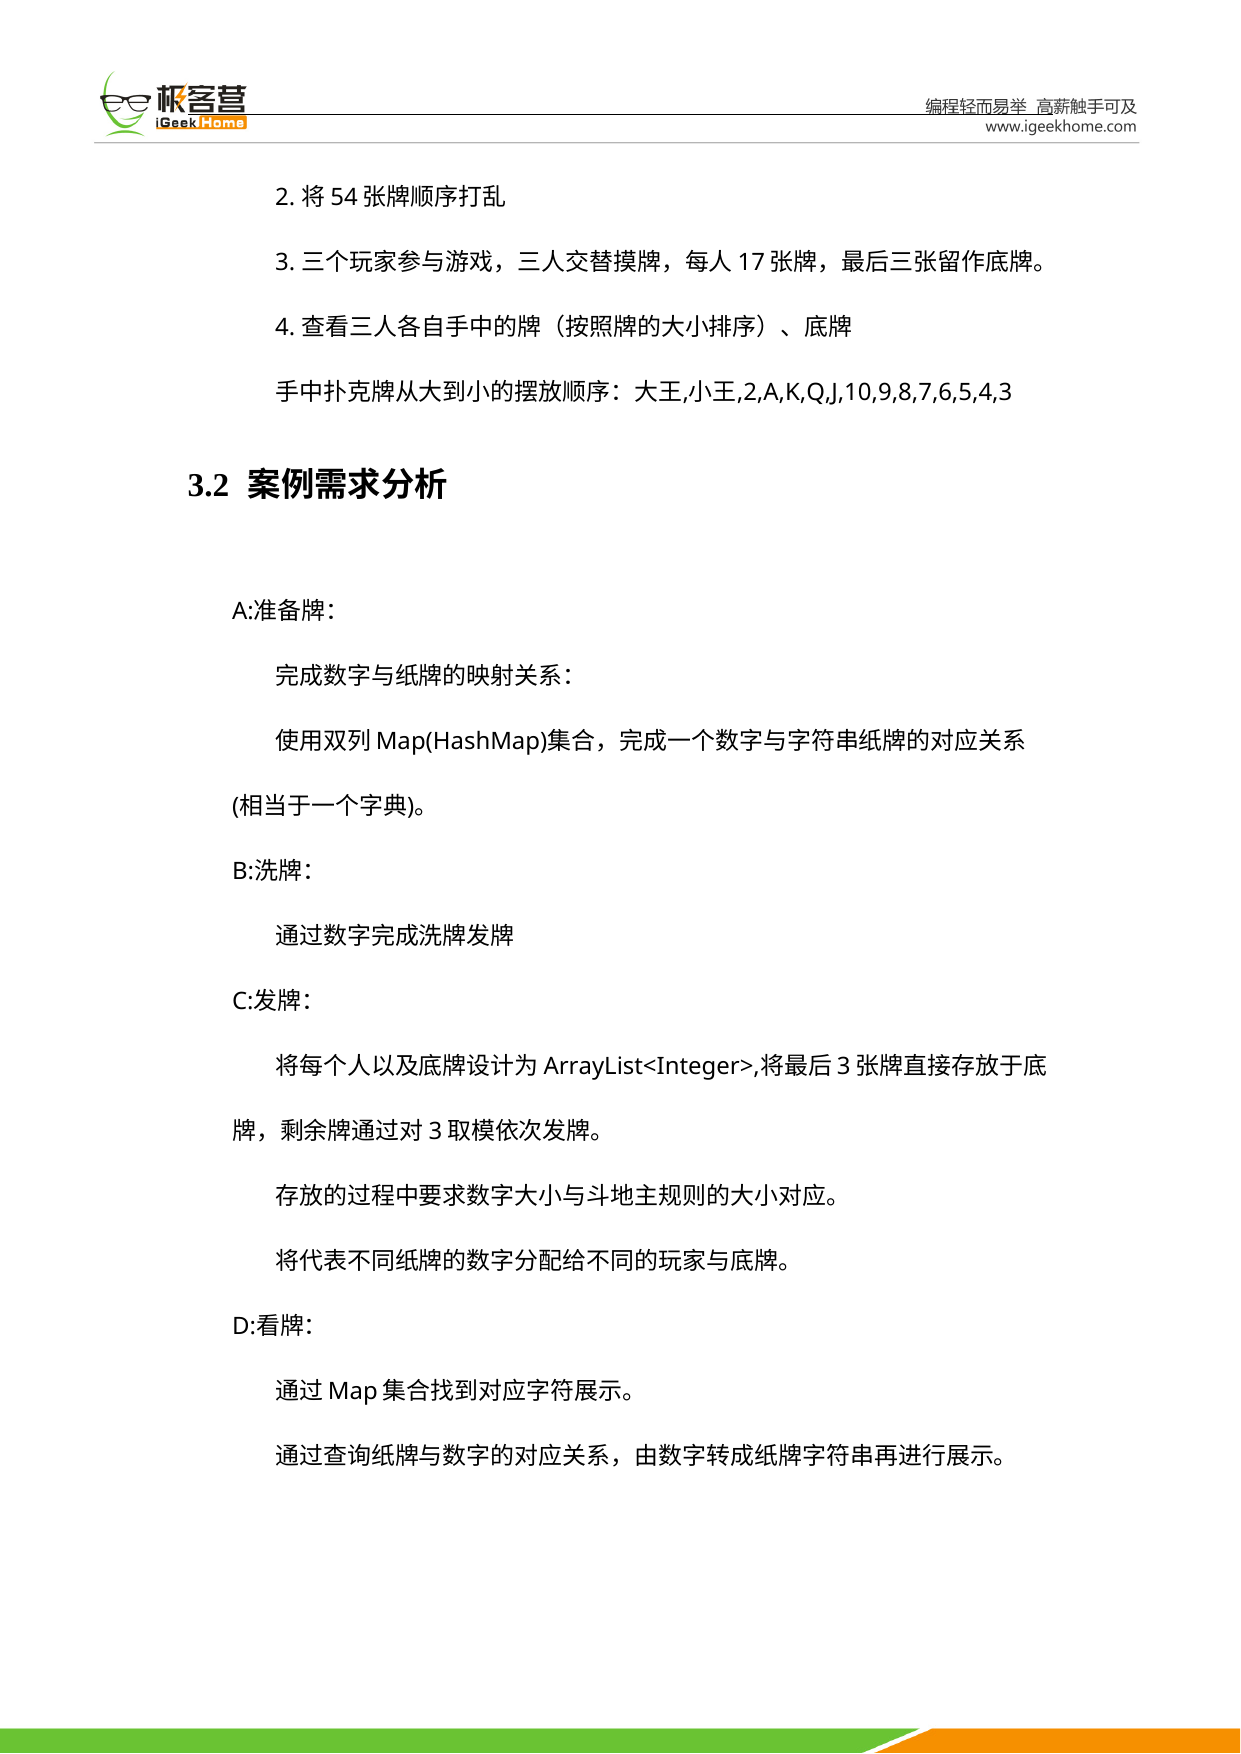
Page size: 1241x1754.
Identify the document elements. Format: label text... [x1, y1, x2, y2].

text 完成数字与纸牌的映射关系： [232, 641, 1053, 706]
text B:洗牌： [232, 836, 1053, 901]
text 使用双列Map(HashMap)集合，完成一个数字与字符串纸牌的对应关系(相当于一个字典)。 [232, 706, 1053, 836]
text C:发牌： [232, 966, 1053, 1031]
text 存放的过程中要求数字大小与斗地主规则的大小对应。 [232, 1161, 1053, 1226]
text 通过查询纸牌与数字的对应关系，由数字转成纸牌字符串再进行展示。 [232, 1421, 1053, 1486]
subtitle 案例需求分析 [187, 449, 1053, 514]
text 通过Map集合找到对应字符展示。 [232, 1356, 1053, 1421]
picture [0, 1, 1241, 151]
text 将每个人以及底牌设计为ArrayList<Integer>,将最后3张牌直接存放于底牌，剩余牌通过对3取模依次发牌。 [232, 1031, 1053, 1161]
picture [0, 1690, 1241, 1753]
text 将代表不同纸牌的数字分配给不同的玩家与底牌。 [232, 1226, 1053, 1291]
text 2. 将54张牌顺序打乱 [232, 162, 1053, 227]
text 3. 三个玩家参与游戏，三人交替摸牌，每人17张牌，最后三张留作底牌。 [232, 227, 1053, 292]
text 通过数字完成洗牌发牌 [232, 901, 1053, 966]
text 4. 查看三人各自手中的牌（按照牌的大小排序）、底牌 [232, 292, 1053, 357]
text D:看牌： [232, 1291, 1053, 1356]
text 手中扑克牌从大到小的摆放顺序：大王,小王,2,A,K,Q,J,10,9,8,7,6,5,4,3 [232, 357, 1053, 422]
text A:准备牌： [232, 576, 1053, 641]
